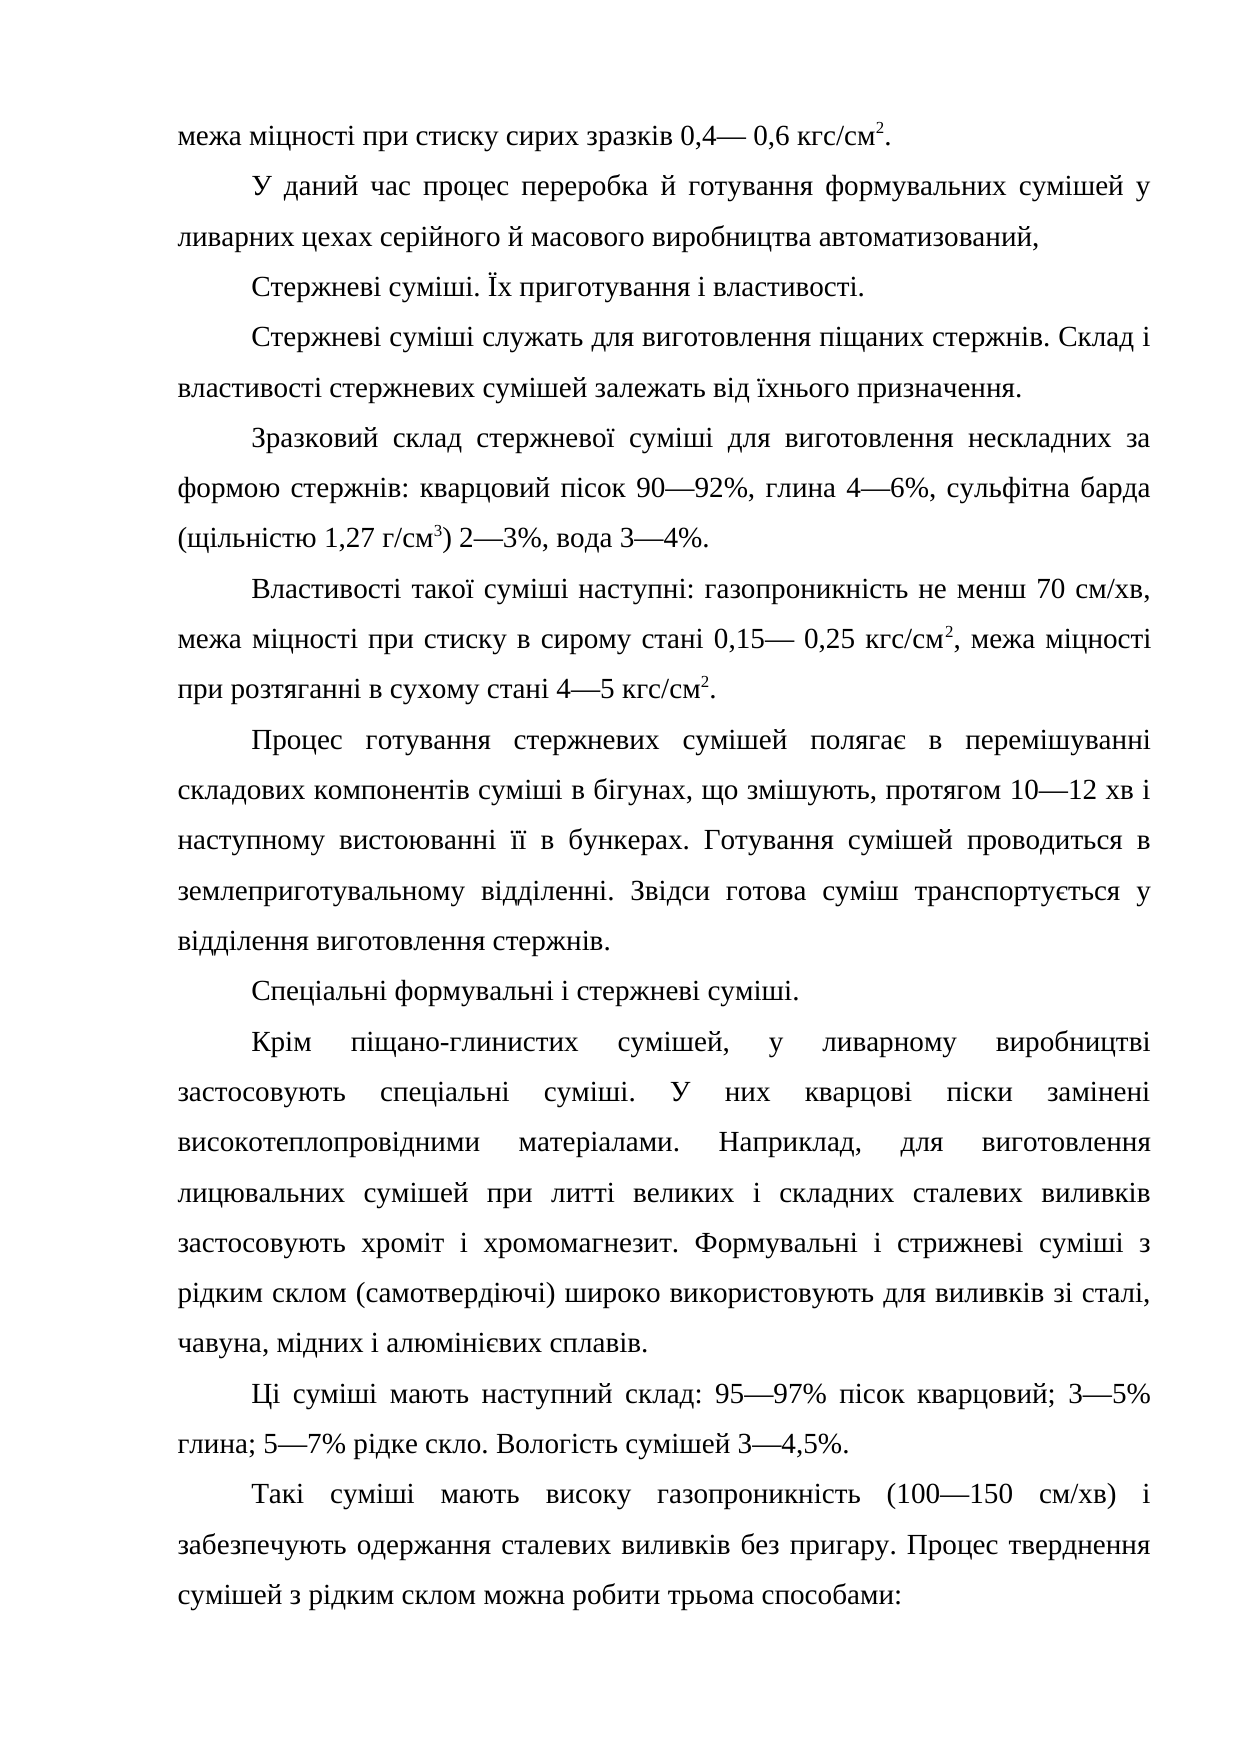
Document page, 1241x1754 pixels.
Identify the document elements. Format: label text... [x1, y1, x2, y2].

text Властивості такої суміші наступні: газопроникність не менш 70 см/хв, межа міцності при стиску в сирому стані 0,15— 0,25 кгс/см2, межа міцності при розтяганні в сухому стані 4—5 кгс/см2. [177, 571, 1152, 705]
text Зразковий склад стержневої суміші для виготовлення нескладних за формою стержнів: кварцовий пісок 90—92%, глина 4—6%, сульфітна барда (щільністю 1,27 г/см3) 2—3%, вода 3—4%. [177, 420, 1152, 554]
text У даний час процес переробка й готування формувальних сумішей у ливарних цехах серійного й масового виробництва автоматизований, [177, 168, 1152, 252]
text Ці суміші мають наступний склад: 95—97% пісок кварцовий; 3—5% глина; 5—7% рідке скло. Вологість сумішей 3—4,5%. [177, 1376, 1152, 1460]
text Процес готування стержневих сумішей полягає в перемішуванні складових компонентів суміші в бігунах, що змішують, протягом 10—12 хв і наступному вистоюванні її в бункерах. Готування сумішей проводиться в землеприготувальному відділенні. Звідси готова суміш транспортується у відділення виготовлення стержнів. [177, 722, 1152, 957]
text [177, 118, 1152, 152]
text Стержневі суміші. Їх приготування і властивості. [177, 269, 1152, 303]
text Стержневі суміші служать для виготовлення піщаних стержнів. Склад і властивості стержневих сумішей залежать від їхнього призначення. [177, 319, 1152, 403]
text Крім піщано-глинистих сумішей, у ливарному виробництві застосовують спеціальні суміші. У них кварцові піски замінені високотеплопровідними матеріалами. Наприклад, для виготовлення лицювальних сумішей при литті великих і складних сталевих виливків застосовують хроміт і хромомагнезит. Формувальні і стрижневі суміші з рідким склом (самотвердіючі) широко використовують для виливків зі сталі, чавуна, мідних і алюмінієвих сплавів. [177, 1024, 1152, 1359]
text Такі суміші мають високу газопроникність (100—150 см/хв) і забезпечують одержання сталевих виливків без пригару. Процес тверднення сумішей з рідким склом можна робити трьома способами: [177, 1477, 1152, 1611]
text Спеціальні формувальні і стержневі суміші. [177, 973, 1152, 1007]
